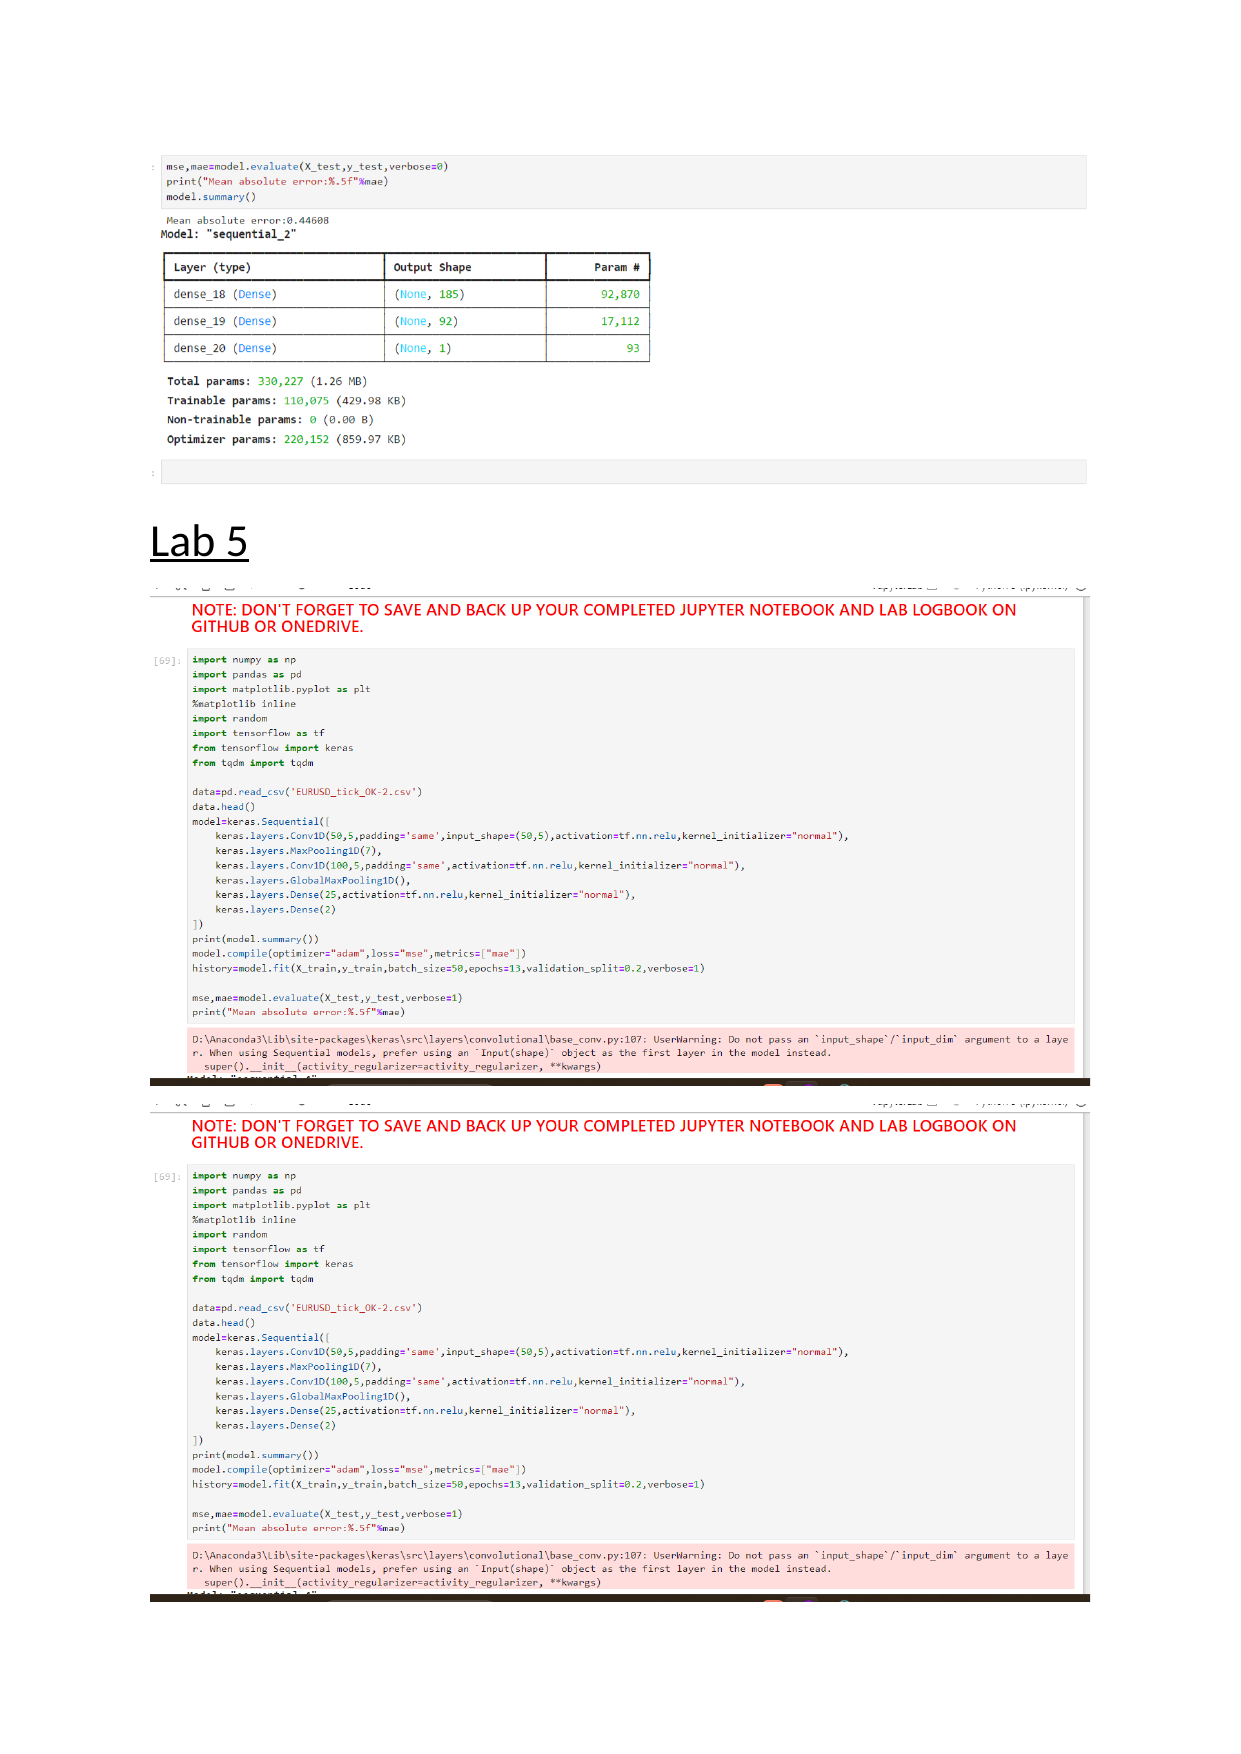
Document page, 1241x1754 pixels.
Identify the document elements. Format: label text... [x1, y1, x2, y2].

picture [150, 1104, 1091, 1602]
picture [150, 150, 1091, 493]
picture [150, 588, 1091, 1086]
text Lab 5 [150, 512, 1090, 568]
